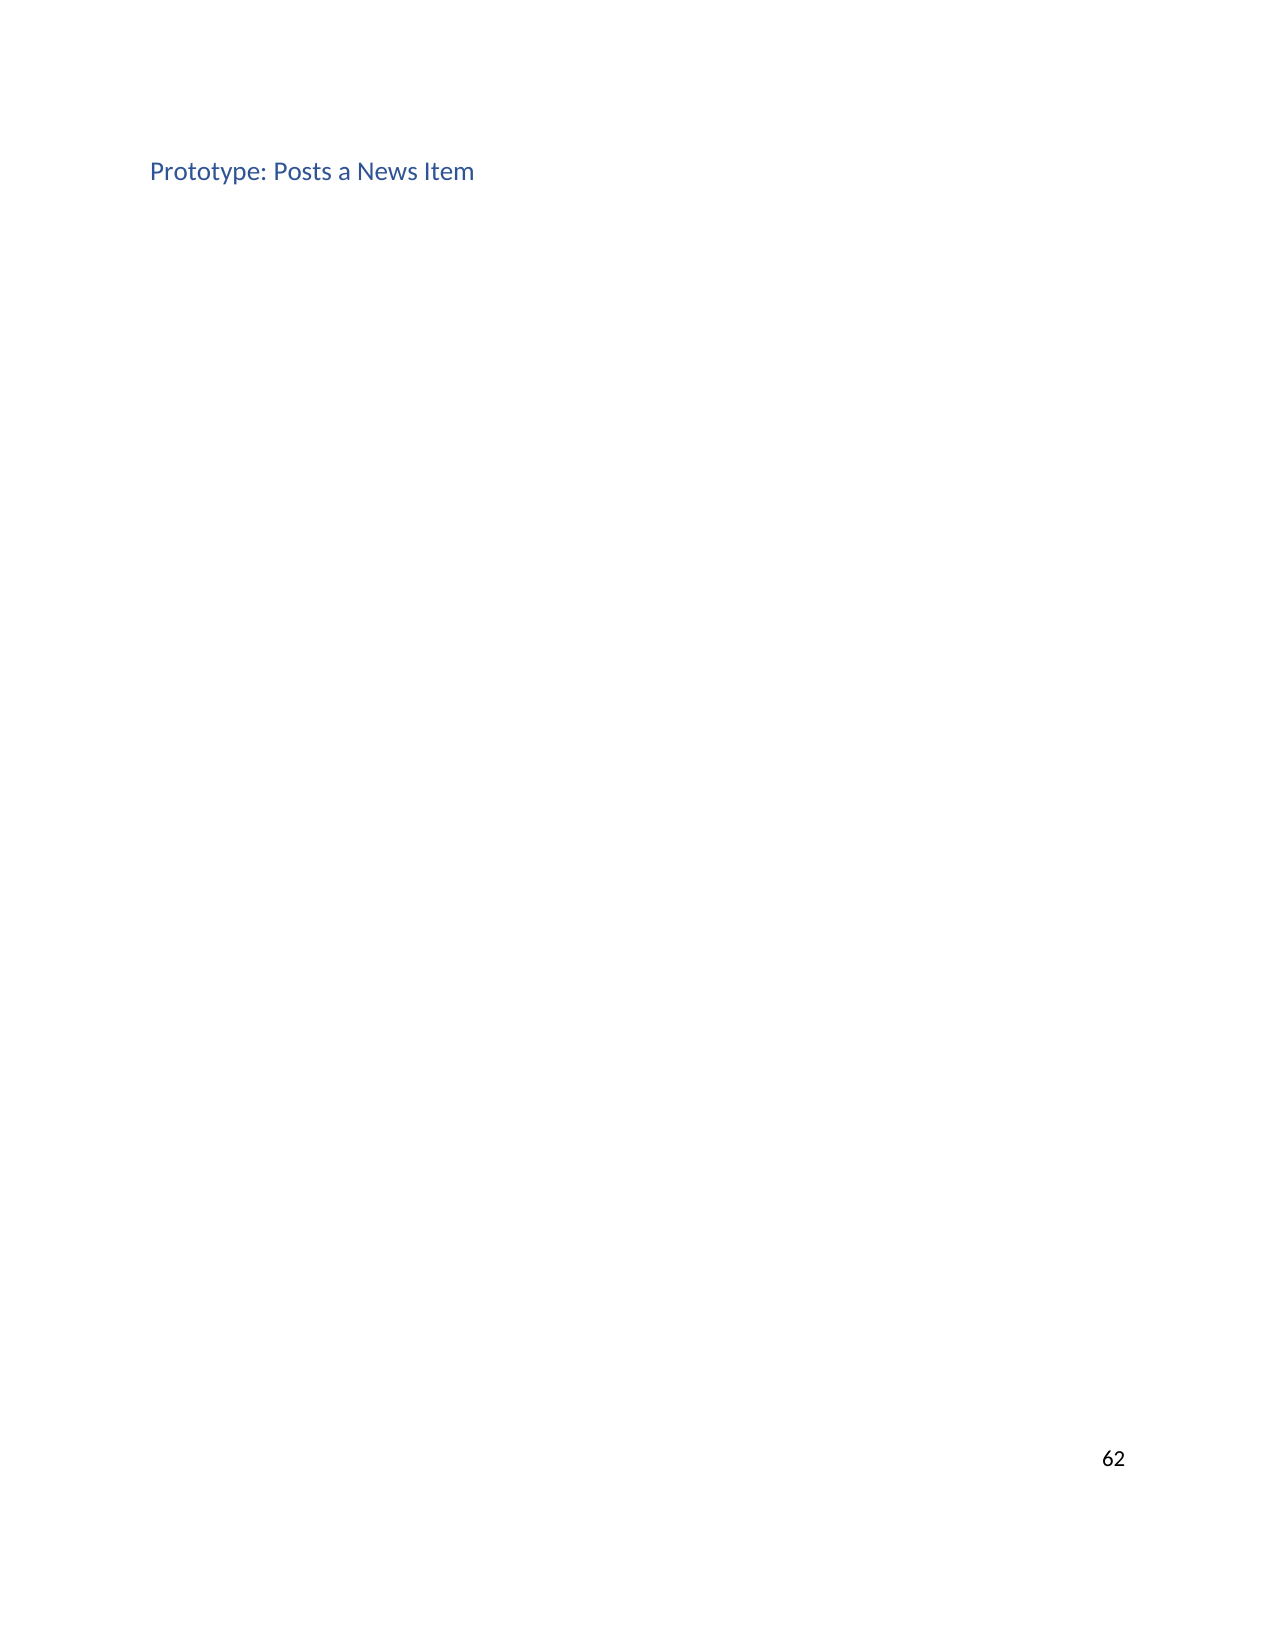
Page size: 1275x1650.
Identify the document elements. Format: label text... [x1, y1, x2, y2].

subtitle Prototype: Posts a News Item [150, 154, 1125, 187]
